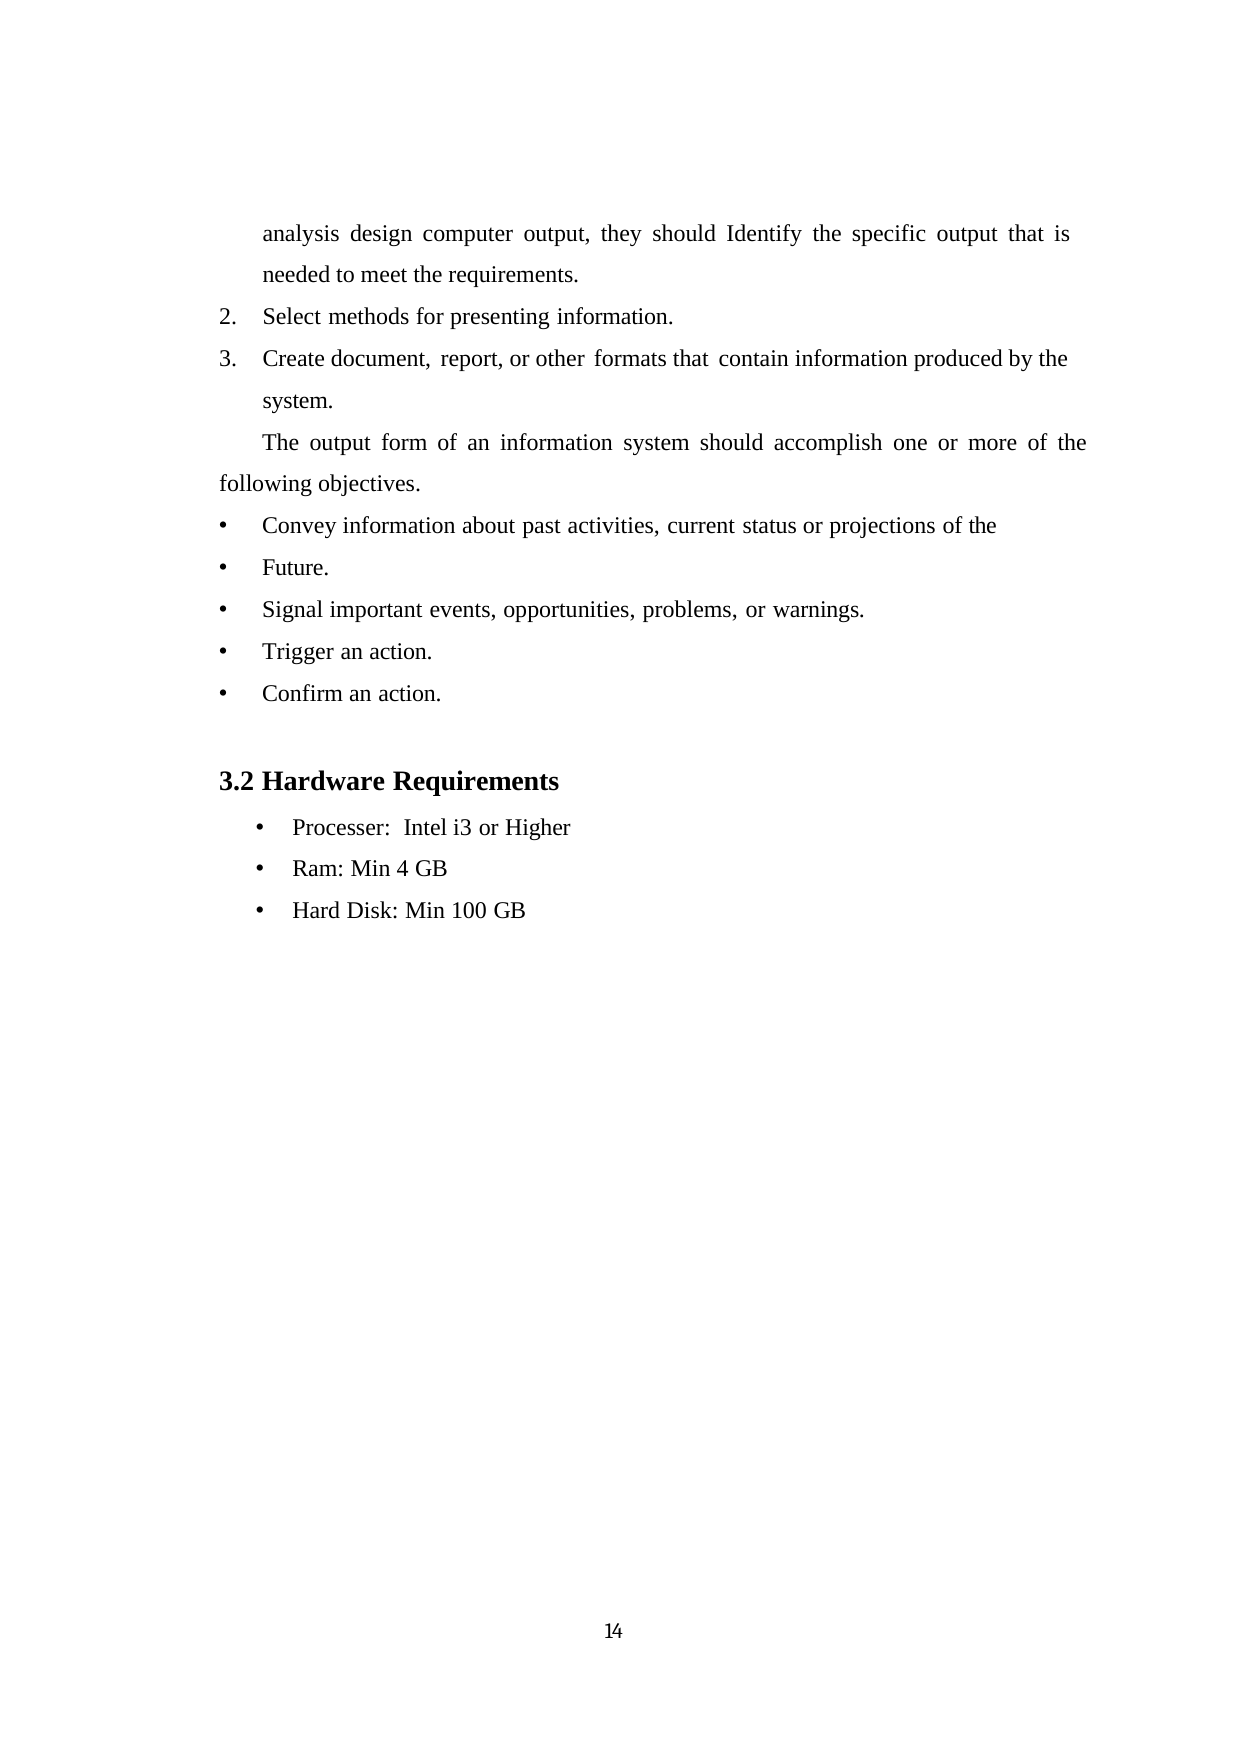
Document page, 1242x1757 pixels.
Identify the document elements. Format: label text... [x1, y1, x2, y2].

text The output form of an information system should accomplish one or more of the following objectives. [219, 428, 1094, 497]
subtitle Hardware Requirements [219, 764, 1169, 796]
list Ram: Min 4 GB [256, 854, 1169, 882]
list Convey information about past activities, current status or projections of the [219, 511, 1169, 539]
list Hard Disk: Min 100 GB [256, 896, 1169, 924]
text analysis design computer output, they should Identify the specific output that is needed to meet the requirements. [262, 218, 1094, 288]
list Select methods for presenting information. [219, 302, 1169, 329]
list Signal important events, opportunities, problems, or warnings. [219, 595, 1169, 623]
list Create document, report, or other formats that contain information produced by the system. [219, 344, 1094, 413]
list Processer: Intel i3 or Higher [256, 813, 1169, 840]
list Confirm an action. [219, 679, 1169, 707]
list Trigger an action. [219, 637, 1169, 665]
list Future. [219, 553, 1169, 581]
